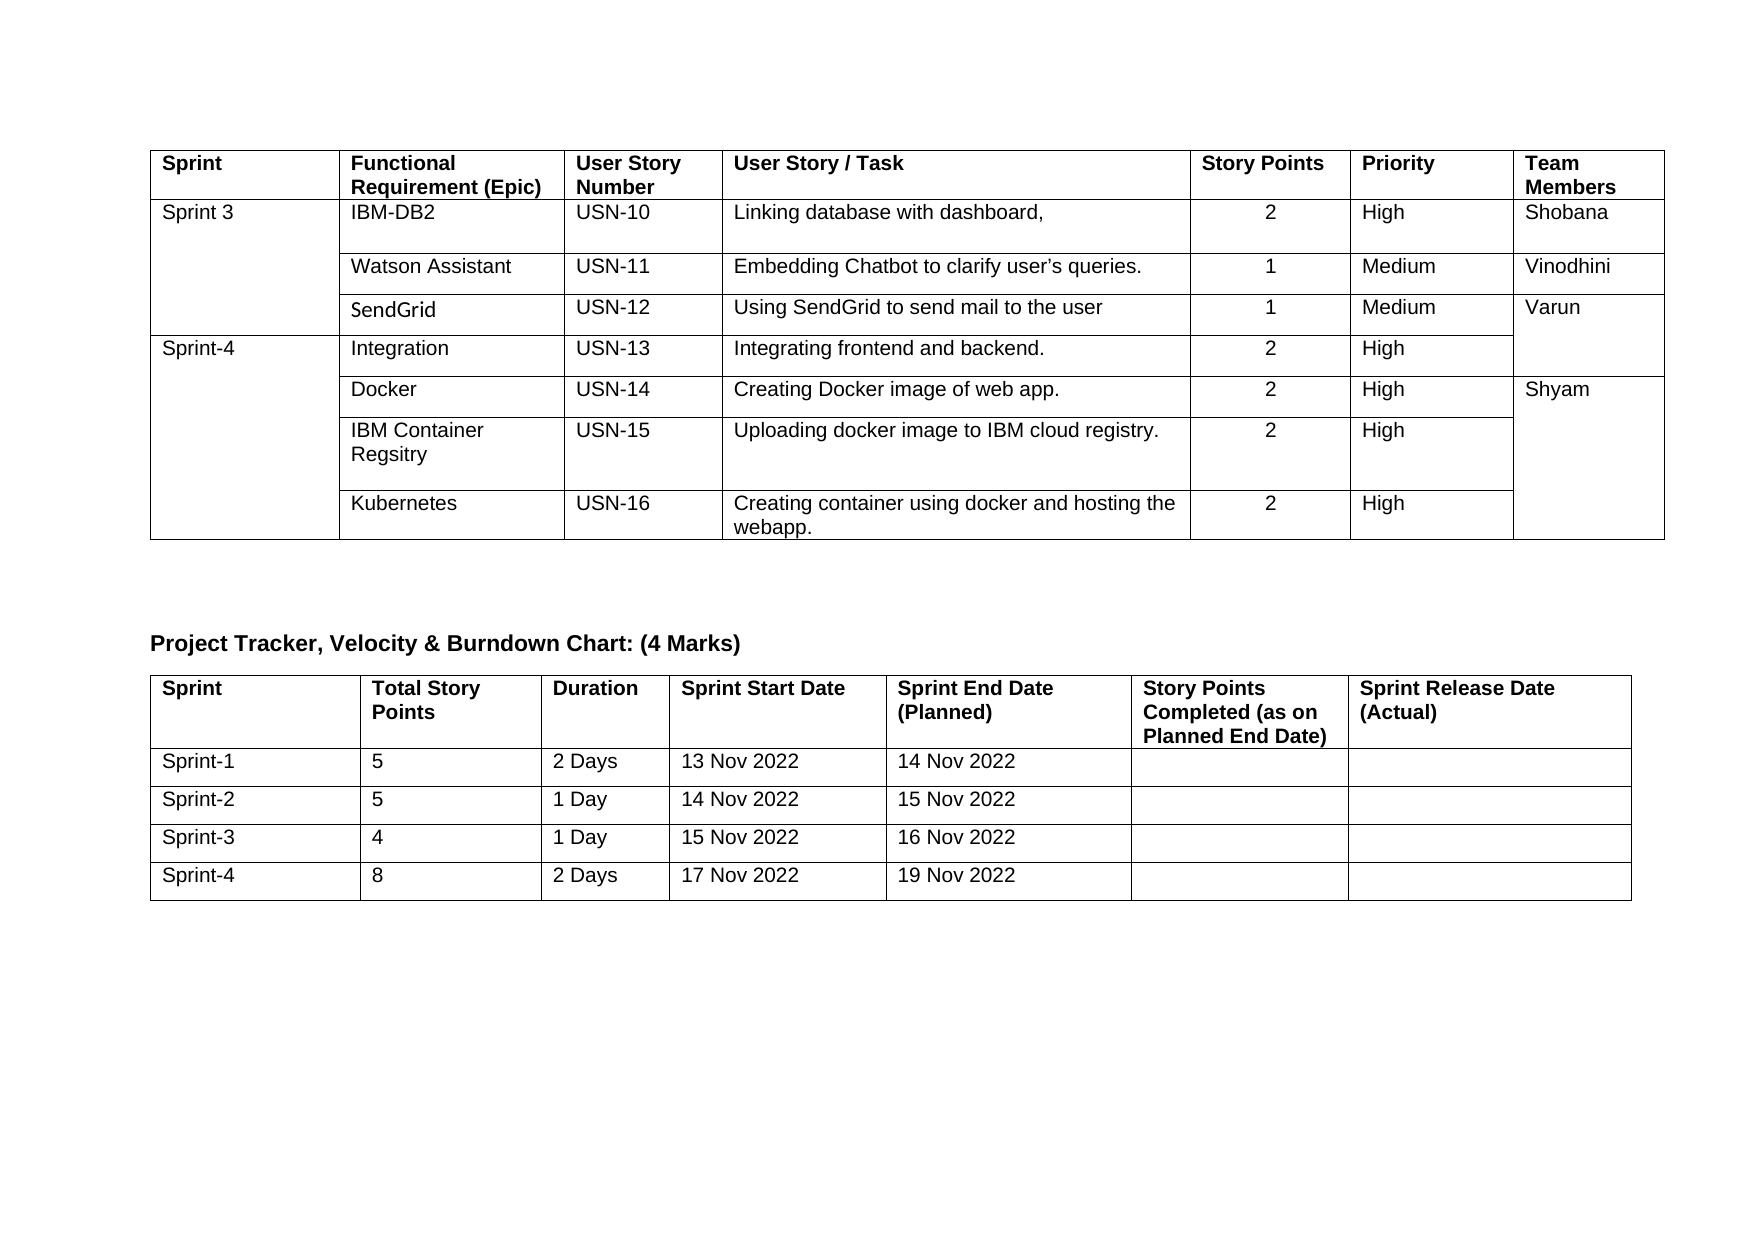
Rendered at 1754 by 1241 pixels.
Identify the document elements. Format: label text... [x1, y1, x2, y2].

table_cell Medium [1351, 295, 1513, 335]
table_header Sprint Start Date [670, 676, 886, 748]
table_cell 14 Nov 2022 [670, 787, 886, 824]
table_cell USN-16 [565, 491, 722, 538]
table_cell Kubernetes [340, 491, 564, 538]
table_cell 1 Day [542, 825, 669, 862]
table_cell 1 [1191, 295, 1350, 335]
table_cell [1349, 863, 1631, 900]
table_cell [1349, 825, 1631, 862]
table_header Duration [542, 676, 669, 748]
table_cell Shobana [1514, 200, 1664, 253]
table_cell Vinodhini [1514, 254, 1664, 294]
table_cell 5 [361, 749, 541, 786]
table_cell 13 Nov 2022 [670, 749, 886, 786]
table_cell High [1351, 377, 1513, 417]
table_cell 2 [1191, 491, 1350, 538]
table_cell 2 [1191, 336, 1350, 376]
table_cell High [1351, 418, 1513, 489]
table_cell Sprint 3 [151, 200, 339, 335]
table_cell Sprint-1 [151, 749, 360, 786]
table_cell Sprint-4 [151, 336, 339, 538]
table_cell 5 [361, 787, 541, 824]
table_cell Integrating frontend and backend. [723, 336, 1190, 376]
table_cell USN-12 [565, 295, 722, 335]
table_header Sprint [151, 151, 339, 199]
table_cell 2 [1191, 200, 1350, 253]
table_header Sprint End Date (Planned) [887, 676, 1131, 748]
table_cell High [1351, 336, 1513, 376]
table_cell High [1351, 491, 1513, 538]
table_cell [1132, 787, 1348, 824]
table_cell Using SendGrid to send mail to the user [723, 295, 1190, 335]
table_cell [1349, 749, 1631, 786]
table_cell 4 [361, 825, 541, 862]
table_cell Sprint-4 [151, 863, 360, 900]
table_header Priority [1351, 151, 1513, 199]
table_cell 1 [1191, 254, 1350, 294]
table_cell SendGrid [340, 295, 564, 335]
table_header Total Story Points [361, 676, 541, 748]
table_cell High [1351, 200, 1513, 253]
table_header Functional Requirement (Epic) [340, 151, 564, 199]
table_cell 2 Days [542, 863, 669, 900]
table_cell 16 Nov 2022 [887, 825, 1131, 862]
table_header Team Members [1514, 151, 1664, 199]
table_header User Story / Task [723, 151, 1190, 199]
table_cell [1132, 749, 1348, 786]
table_cell Docker [340, 377, 564, 417]
table_cell Integration [340, 336, 564, 376]
table_cell Creating container using docker and hosting the webapp. [723, 491, 1190, 538]
table_cell USN-13 [565, 336, 722, 376]
table_header Sprint Release Date (Actual) [1349, 676, 1631, 748]
table_cell 1 Day [542, 787, 669, 824]
table_cell 2 [1191, 418, 1350, 489]
table_cell Embedding Chatbot to clarify user’s queries. [723, 254, 1190, 294]
table_cell USN-11 [565, 254, 722, 294]
table_cell 15 Nov 2022 [887, 787, 1131, 824]
table_cell [1132, 825, 1348, 862]
table_cell 2 [1191, 377, 1350, 417]
table_cell 14 Nov 2022 [887, 749, 1131, 786]
text Project Tracker, Velocity & Burndown Chart: (4 Marks) [150, 630, 1665, 656]
table_cell USN-10 [565, 200, 722, 253]
table_cell Shyam [1514, 377, 1664, 538]
table_cell Sprint-3 [151, 825, 360, 862]
table_cell [1132, 863, 1348, 900]
table_cell Creating Docker image of web app. [723, 377, 1190, 417]
table_header Story Points [1191, 151, 1350, 199]
table_cell 15 Nov 2022 [670, 825, 886, 862]
table_cell 2 Days [542, 749, 669, 786]
table_cell Medium [1351, 254, 1513, 294]
table_cell 19 Nov 2022 [887, 863, 1131, 900]
table_cell Uploading docker image to IBM cloud registry. [723, 418, 1190, 489]
table_header User Story Number [565, 151, 722, 199]
table_cell Watson Assistant [340, 254, 564, 294]
table_cell [1349, 787, 1631, 824]
table_header Story Points Completed (as on Planned End Date) [1132, 676, 1348, 748]
table_cell IBM Container Regsitry [340, 418, 564, 489]
table_cell IBM-DB2 [340, 200, 564, 253]
table_cell Varun [1514, 295, 1664, 376]
table_cell Linking database with dashboard, [723, 200, 1190, 253]
table_cell USN-15 [565, 418, 722, 489]
table_cell 8 [361, 863, 541, 900]
table_header Sprint [151, 676, 360, 748]
table_cell 17 Nov 2022 [670, 863, 886, 900]
table_cell Sprint-2 [151, 787, 360, 824]
table_cell USN-14 [565, 377, 722, 417]
